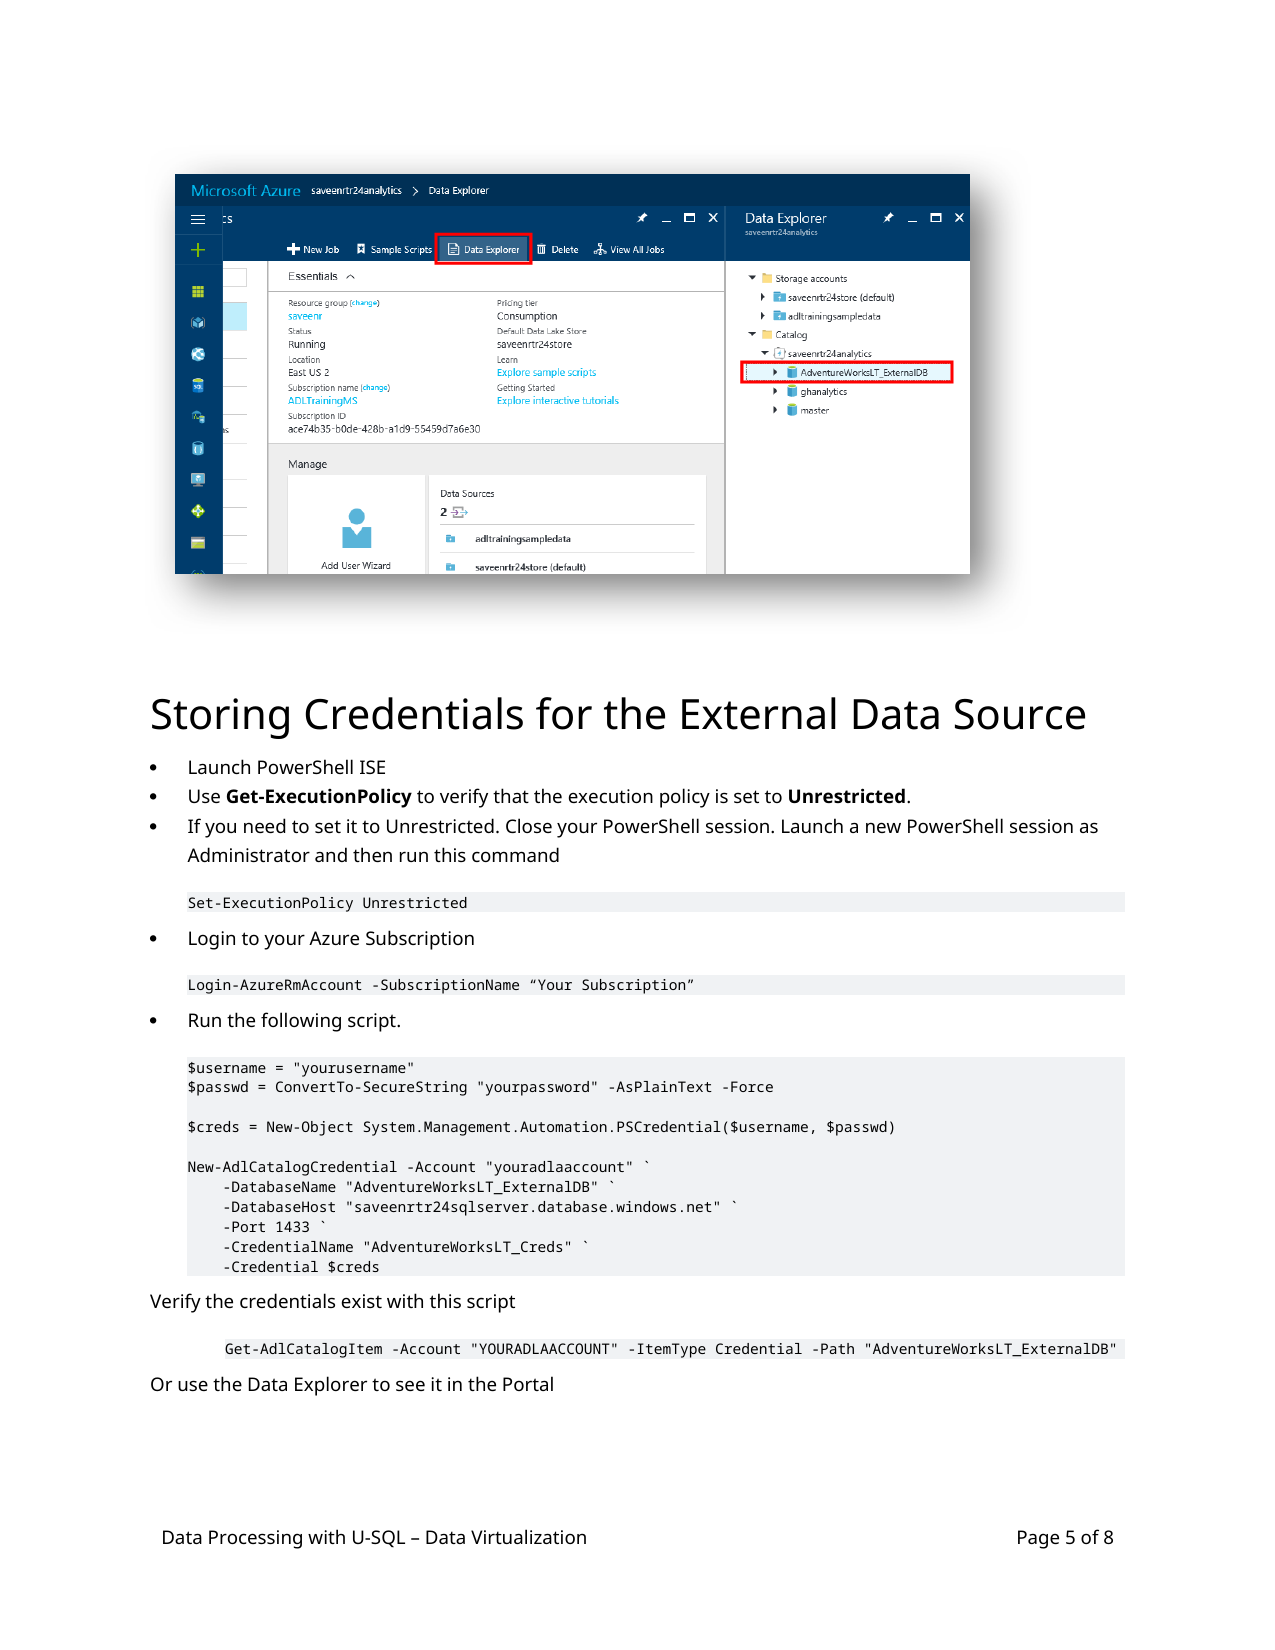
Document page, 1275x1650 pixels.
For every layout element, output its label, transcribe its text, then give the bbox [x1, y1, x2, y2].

text Get-AdlCatalogItem -Account "YOURADLAACCOUNT" -ItemType Credential -Path "AdventureWorksLT_ExternalDB" [225, 1339, 1125, 1359]
list Login to your Azure Subscription [150, 925, 1125, 950]
text -Credential $creds [187, 1256, 1125, 1276]
list Launch PowerShell ISE [150, 754, 1125, 780]
text Set-ExecutionPolicy Unrestricted [187, 892, 1125, 912]
picture [175, 174, 970, 574]
list Run the following script. [150, 1007, 1125, 1033]
text -DatabaseName "AdventureWorksLT_ExternalDB" ` [187, 1177, 1125, 1197]
text Or use the Data Explorer to see it in the Portal [150, 1371, 1125, 1397]
subtitle Storing Credentials for the External Data Source [150, 685, 1125, 742]
text $creds = New-Object System.Management.Automation.PSCredential($username, $passwd) [187, 1117, 1125, 1137]
text -Port 1433 ` [187, 1217, 1125, 1236]
text $passwd = ConvertTo-SecureString "yourpassword" -AsPlainText -Force [187, 1077, 1125, 1097]
text -CredentialName "AdventureWorksLT_Creds" ` [187, 1236, 1125, 1256]
text $username = "yourusername" [187, 1057, 1125, 1077]
text Login-AzureRmAccount -SubscriptionName “Your Subscription” [187, 975, 1125, 995]
text -DatabaseHost "saveenrtr24sqlserver.database.windows.net" ` [187, 1197, 1125, 1217]
text New-AdlCatalogCredential -Account "youradlaaccount" ` [187, 1157, 1125, 1177]
list Use Get-ExecutionPolicy to verify that the execution policy is set to Unrestricted. [150, 784, 1125, 809]
list If you need to set it to Unrestricted. Close your PowerShell session. Launch a new PowerShell session as Administrator and then run this command [150, 813, 1125, 868]
text Verify the credentials exist with this script [150, 1289, 1125, 1314]
